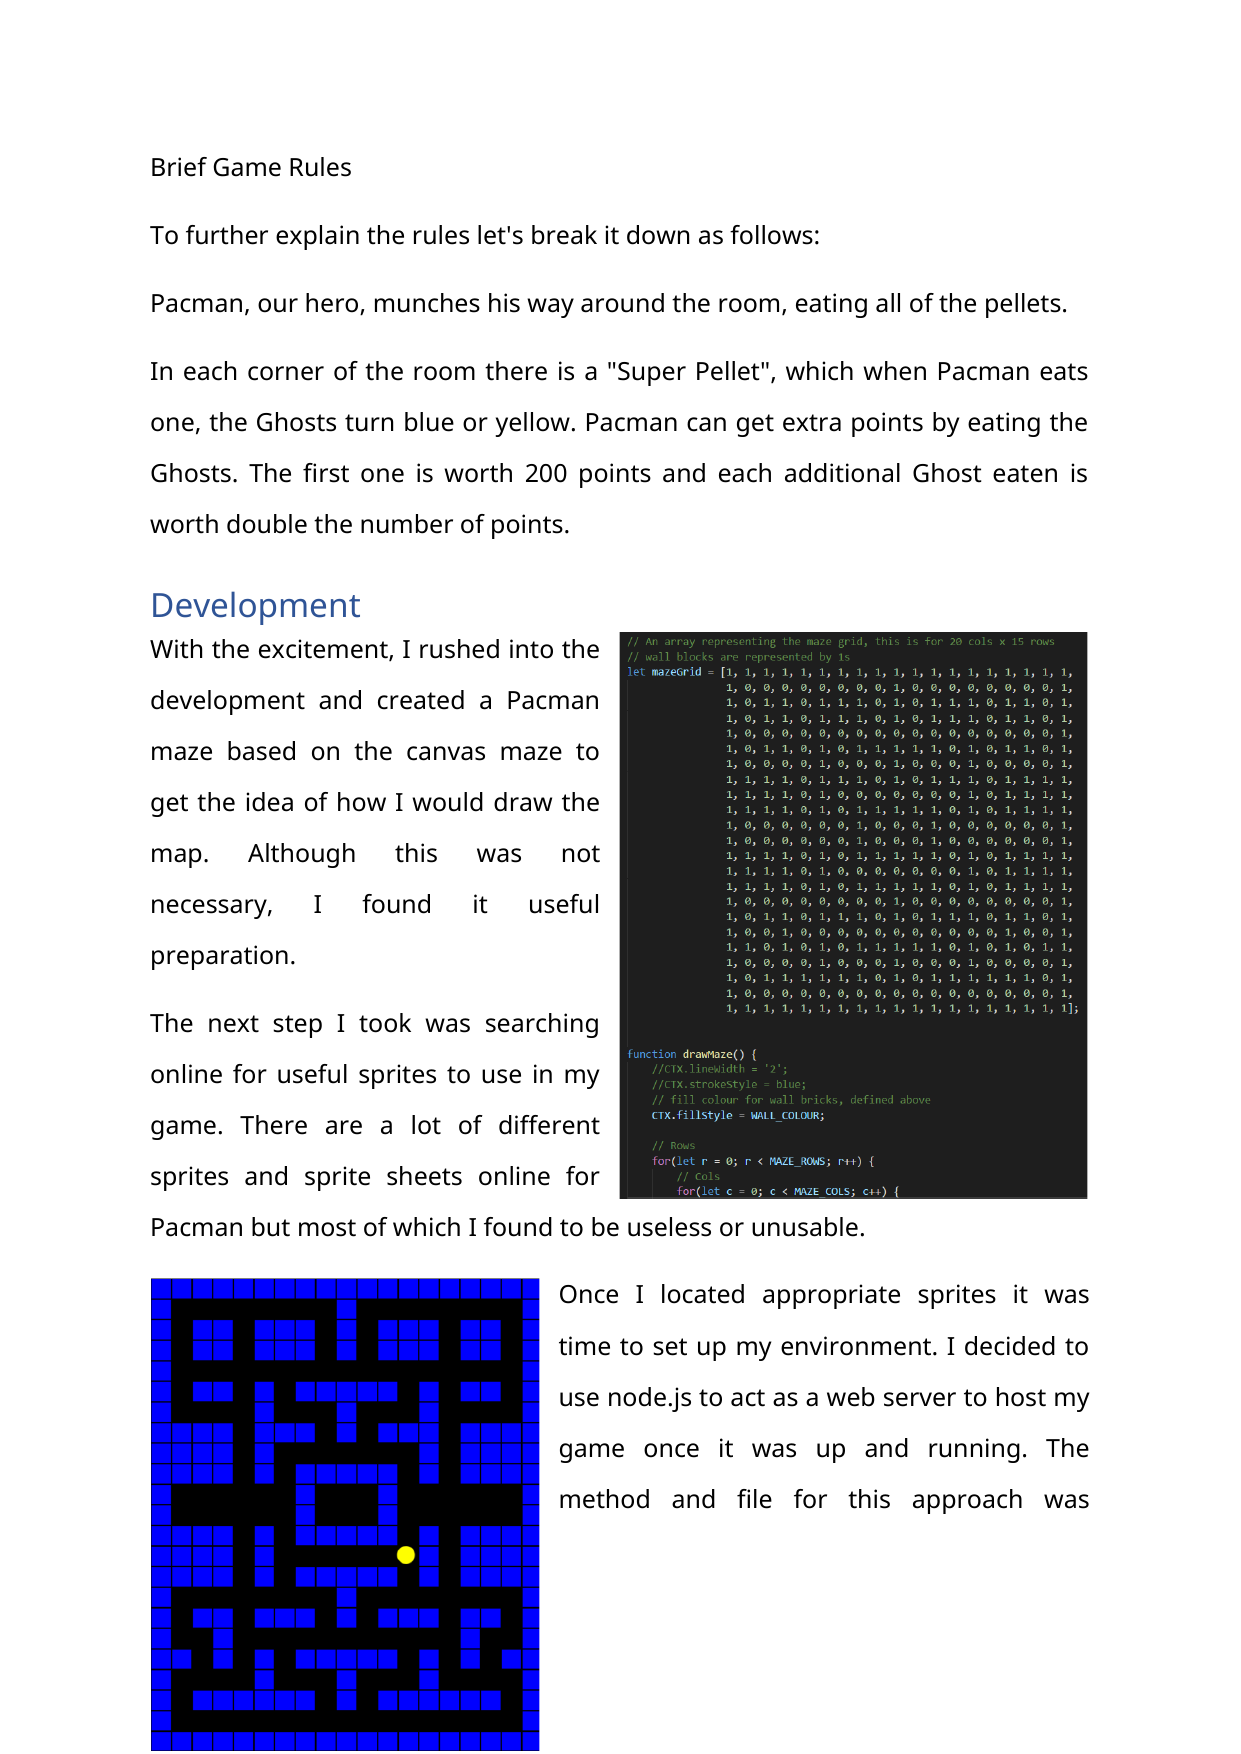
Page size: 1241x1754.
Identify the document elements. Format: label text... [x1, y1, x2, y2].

text Brief Game Rules [150, 150, 1090, 184]
picture [618, 632, 1087, 1198]
text With the excitement, I rushed into the development and created a Pacman maze based on the canvas maze to get the idea of how I would draw the map. Although this was not necessary, I found it useful preparation. [150, 631, 1090, 972]
subtitle Development [150, 582, 1090, 628]
text To further explain the rules let's break it down as follows: [150, 218, 1090, 252]
text In each corner of the room there is a "Super Pellet", which when Pacman eats one, the Ghosts turn blue or yellow. Pacman can get extra points by eating the Ghosts. The first one is worth 200 points and each additional Ghost eaten is worth double the number of points. [150, 353, 1090, 540]
text The next step I took was searching online for useful sprites to use in my game. There are a lot of different sprites and sprite sheets online for Pacman but most of which I found to be useless or unusable. [150, 1005, 1090, 1243]
picture [148, 1275, 540, 1751]
text Pacman, our hero, munches his way around the room, eating all of the pellets. [150, 285, 1090, 319]
